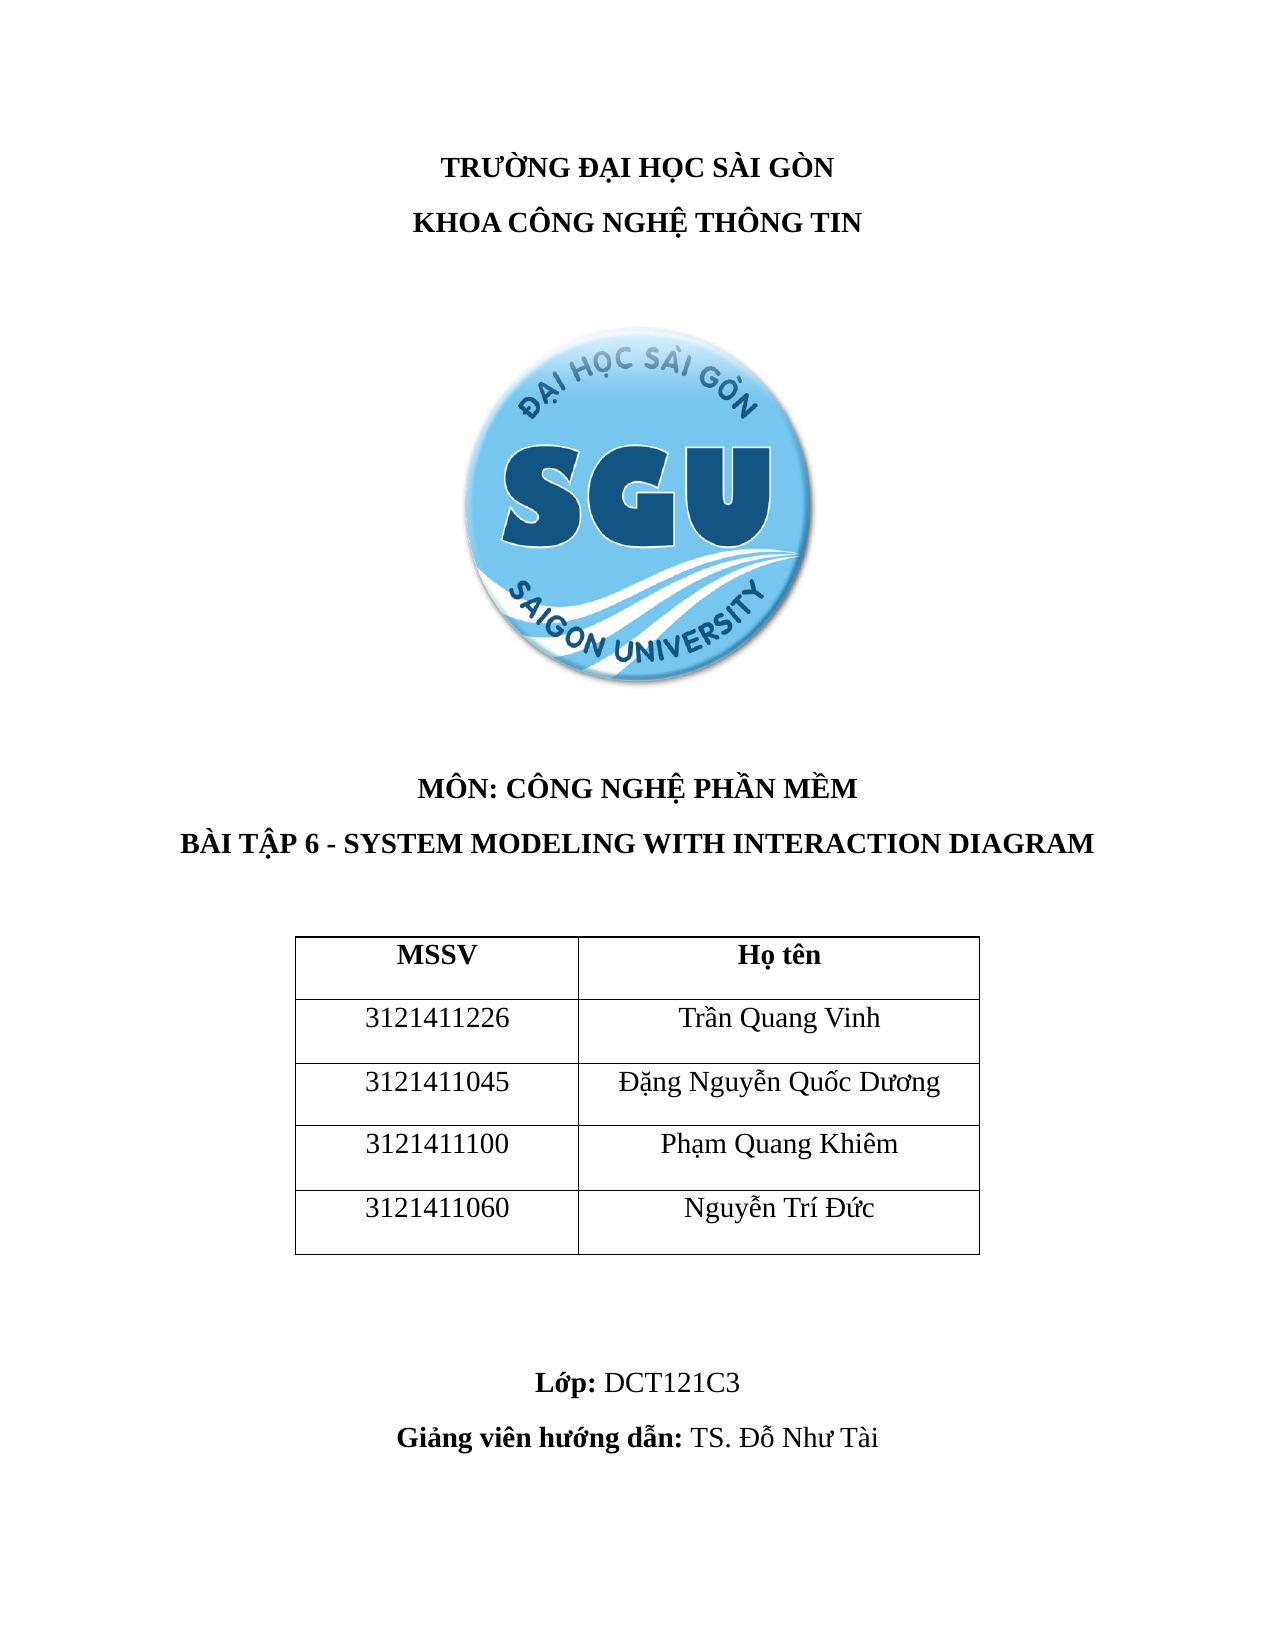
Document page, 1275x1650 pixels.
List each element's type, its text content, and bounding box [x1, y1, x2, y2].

text BÀI TẬP 6 - SYSTEM MODELING WITH INTERACTION DIAGRAM [150, 826, 1125, 859]
text MÔN: CÔNG NGHỆ PHẦN MỀM [150, 771, 1125, 804]
table_cell 3121411100 [296, 1126, 578, 1189]
table_cell Đặng Nguyễn Quốc Dương [579, 1064, 979, 1125]
table_header MSSV [296, 938, 578, 999]
table_header Họ tên [579, 938, 979, 999]
text TRƯỜNG ĐẠI HỌC SÀI GÒN [150, 150, 1125, 183]
table_cell Nguyễn Trí Đức [579, 1191, 979, 1254]
table_cell 3121411226 [296, 1000, 578, 1063]
table_cell Phạm Quang Khiêm [579, 1126, 979, 1189]
text Giảng viên hướng dẫn: TS. Đỗ Như Tài [150, 1420, 1125, 1454]
text KHOA CÔNG NGHỆ THÔNG TIN [150, 205, 1125, 239]
table_cell Trần Quang Vinh [579, 1000, 979, 1063]
table_cell 3121411060 [296, 1191, 578, 1254]
table_cell 3121411045 [296, 1064, 578, 1125]
text Lớp: DCT121C3 [150, 1365, 1125, 1399]
picture [448, 315, 827, 694]
